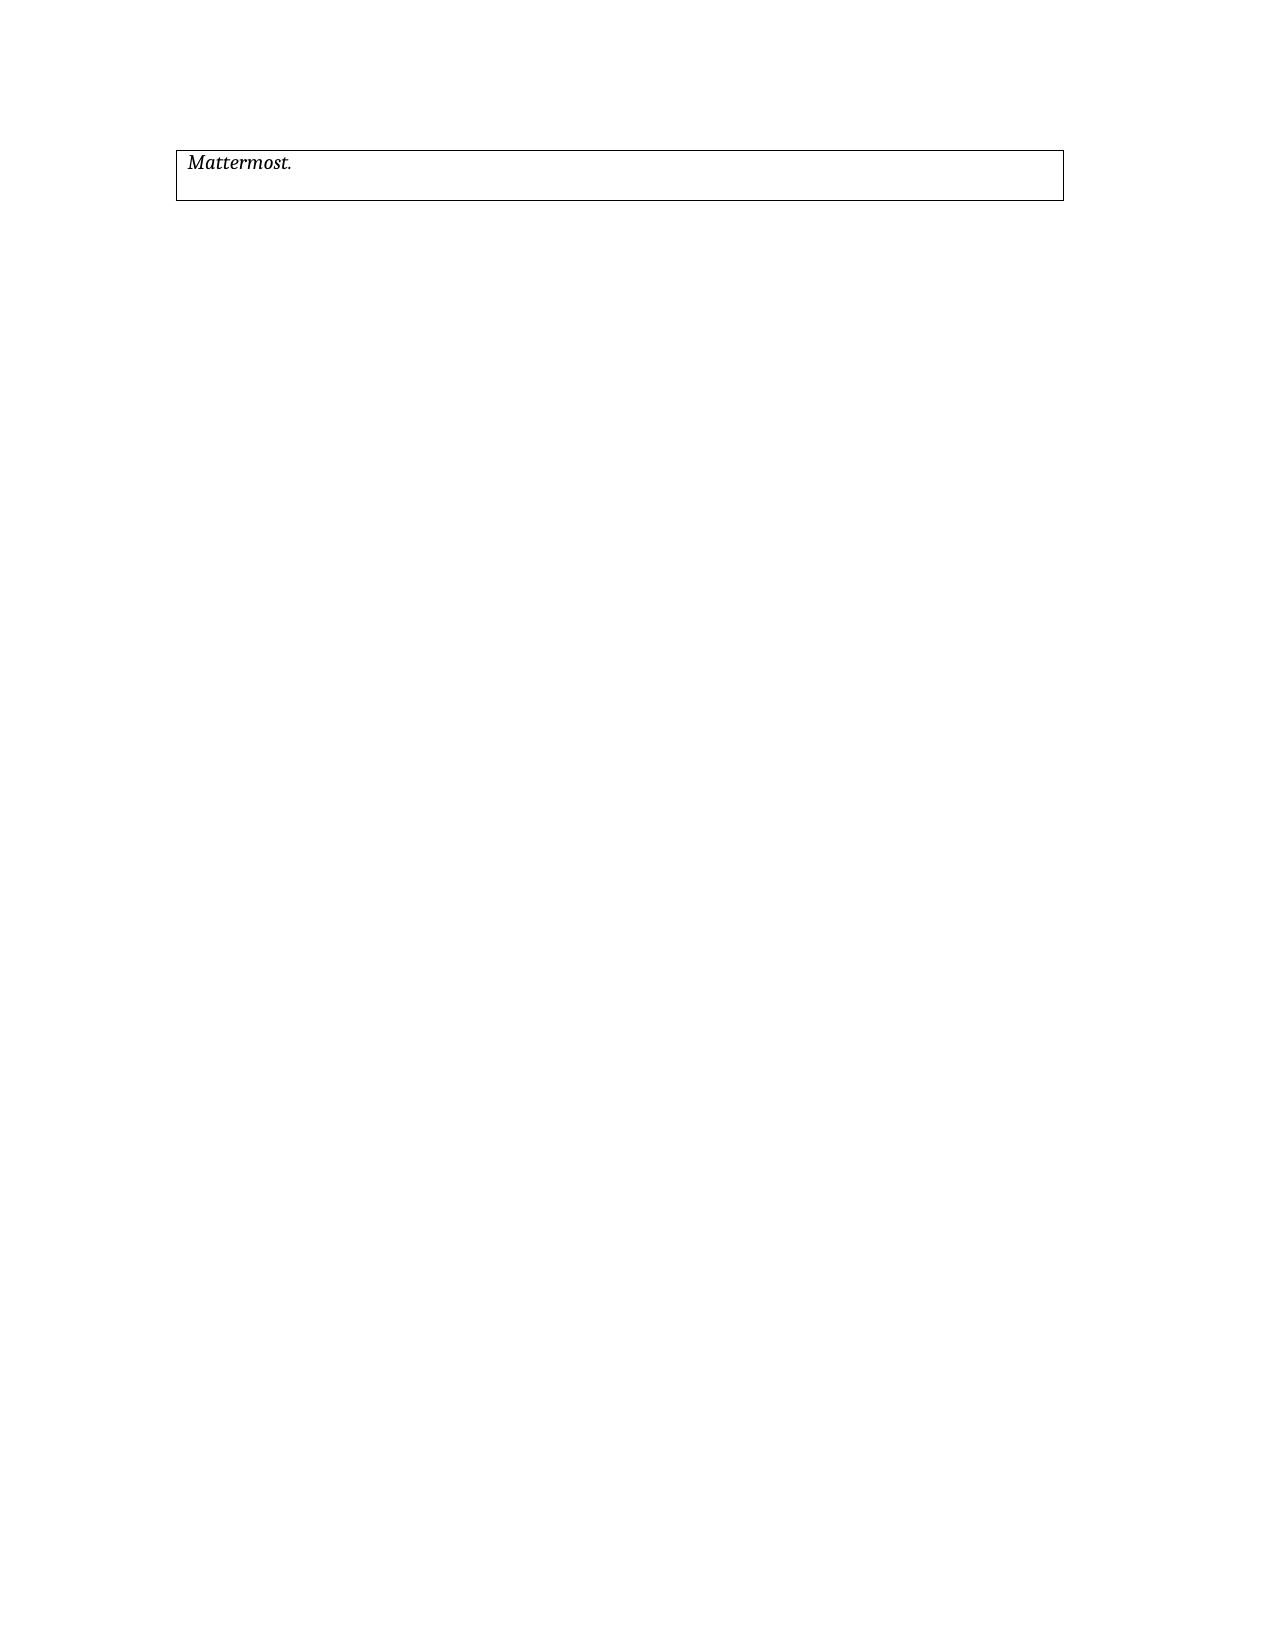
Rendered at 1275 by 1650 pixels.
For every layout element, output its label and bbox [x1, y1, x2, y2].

table_cell [177, 151, 1063, 200]
